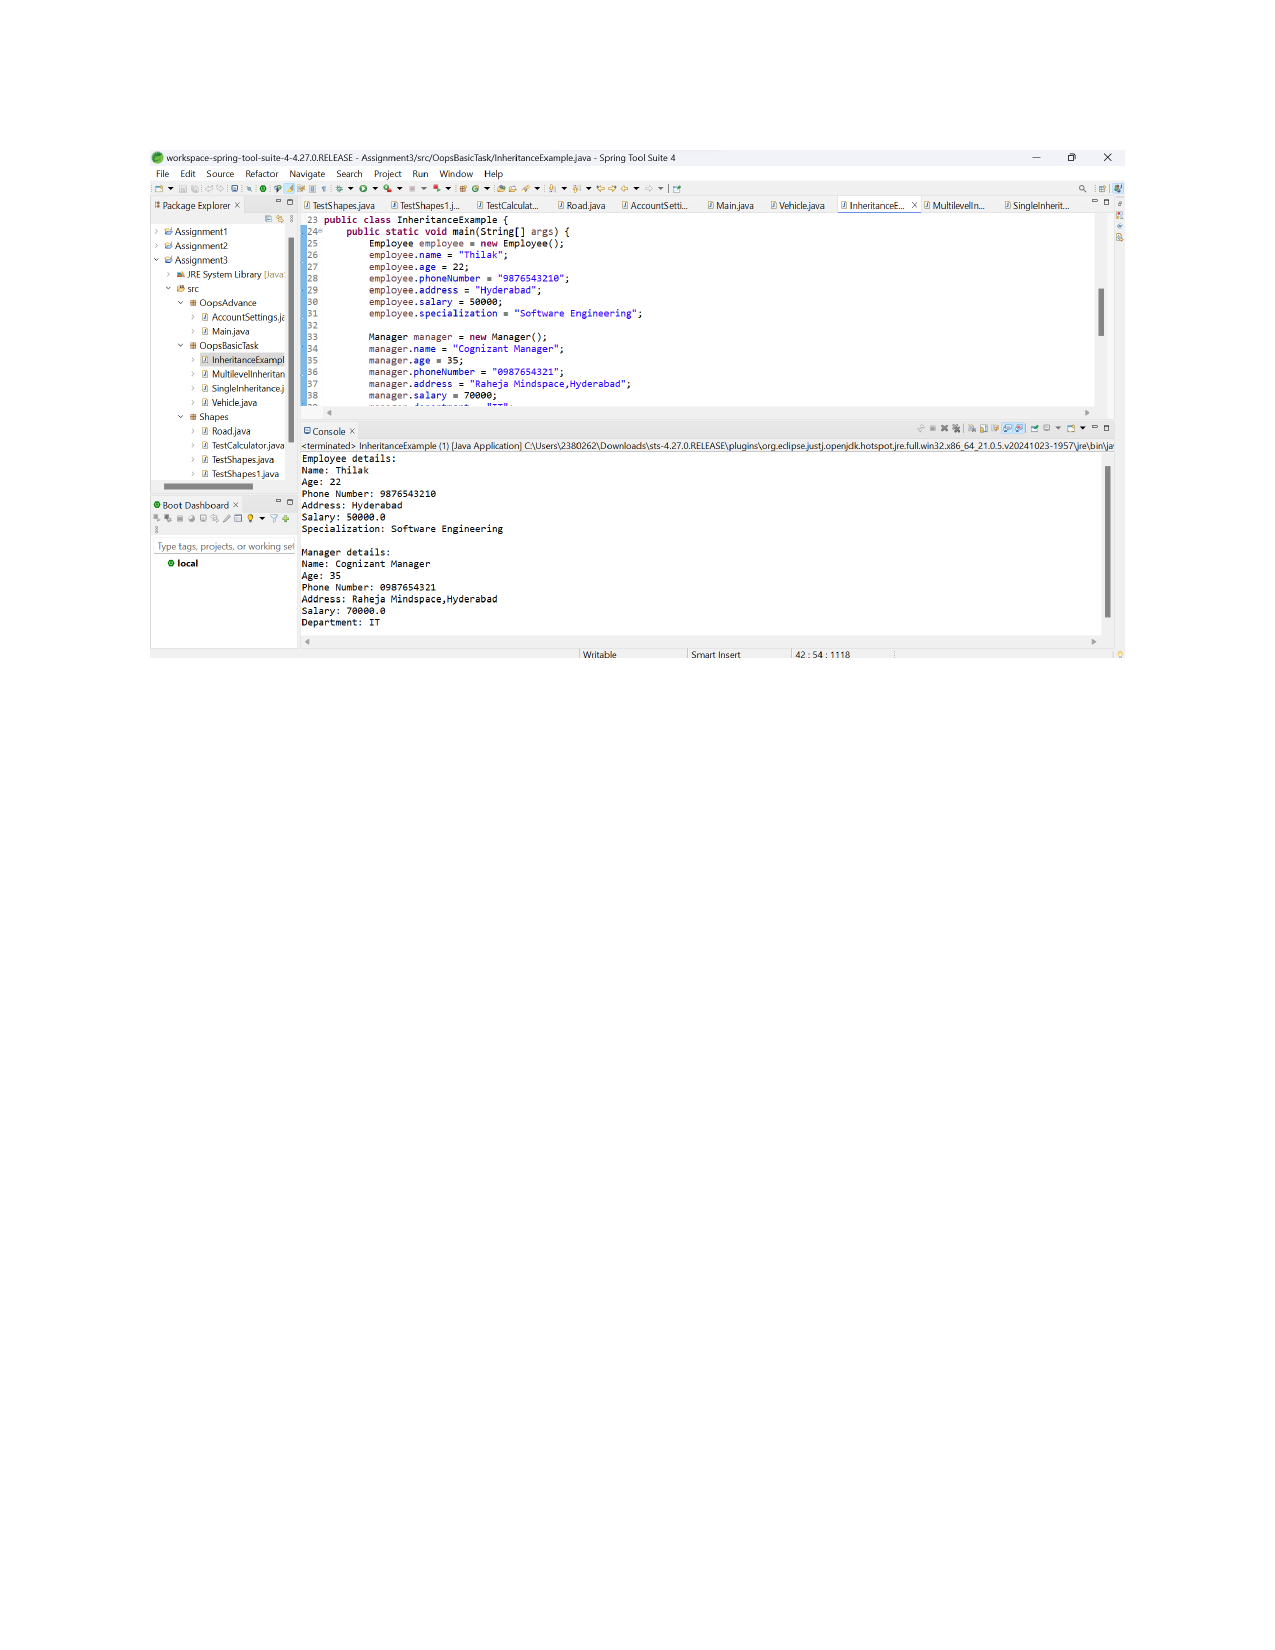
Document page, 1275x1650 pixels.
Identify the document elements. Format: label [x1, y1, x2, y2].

picture [150, 150, 1125, 658]
